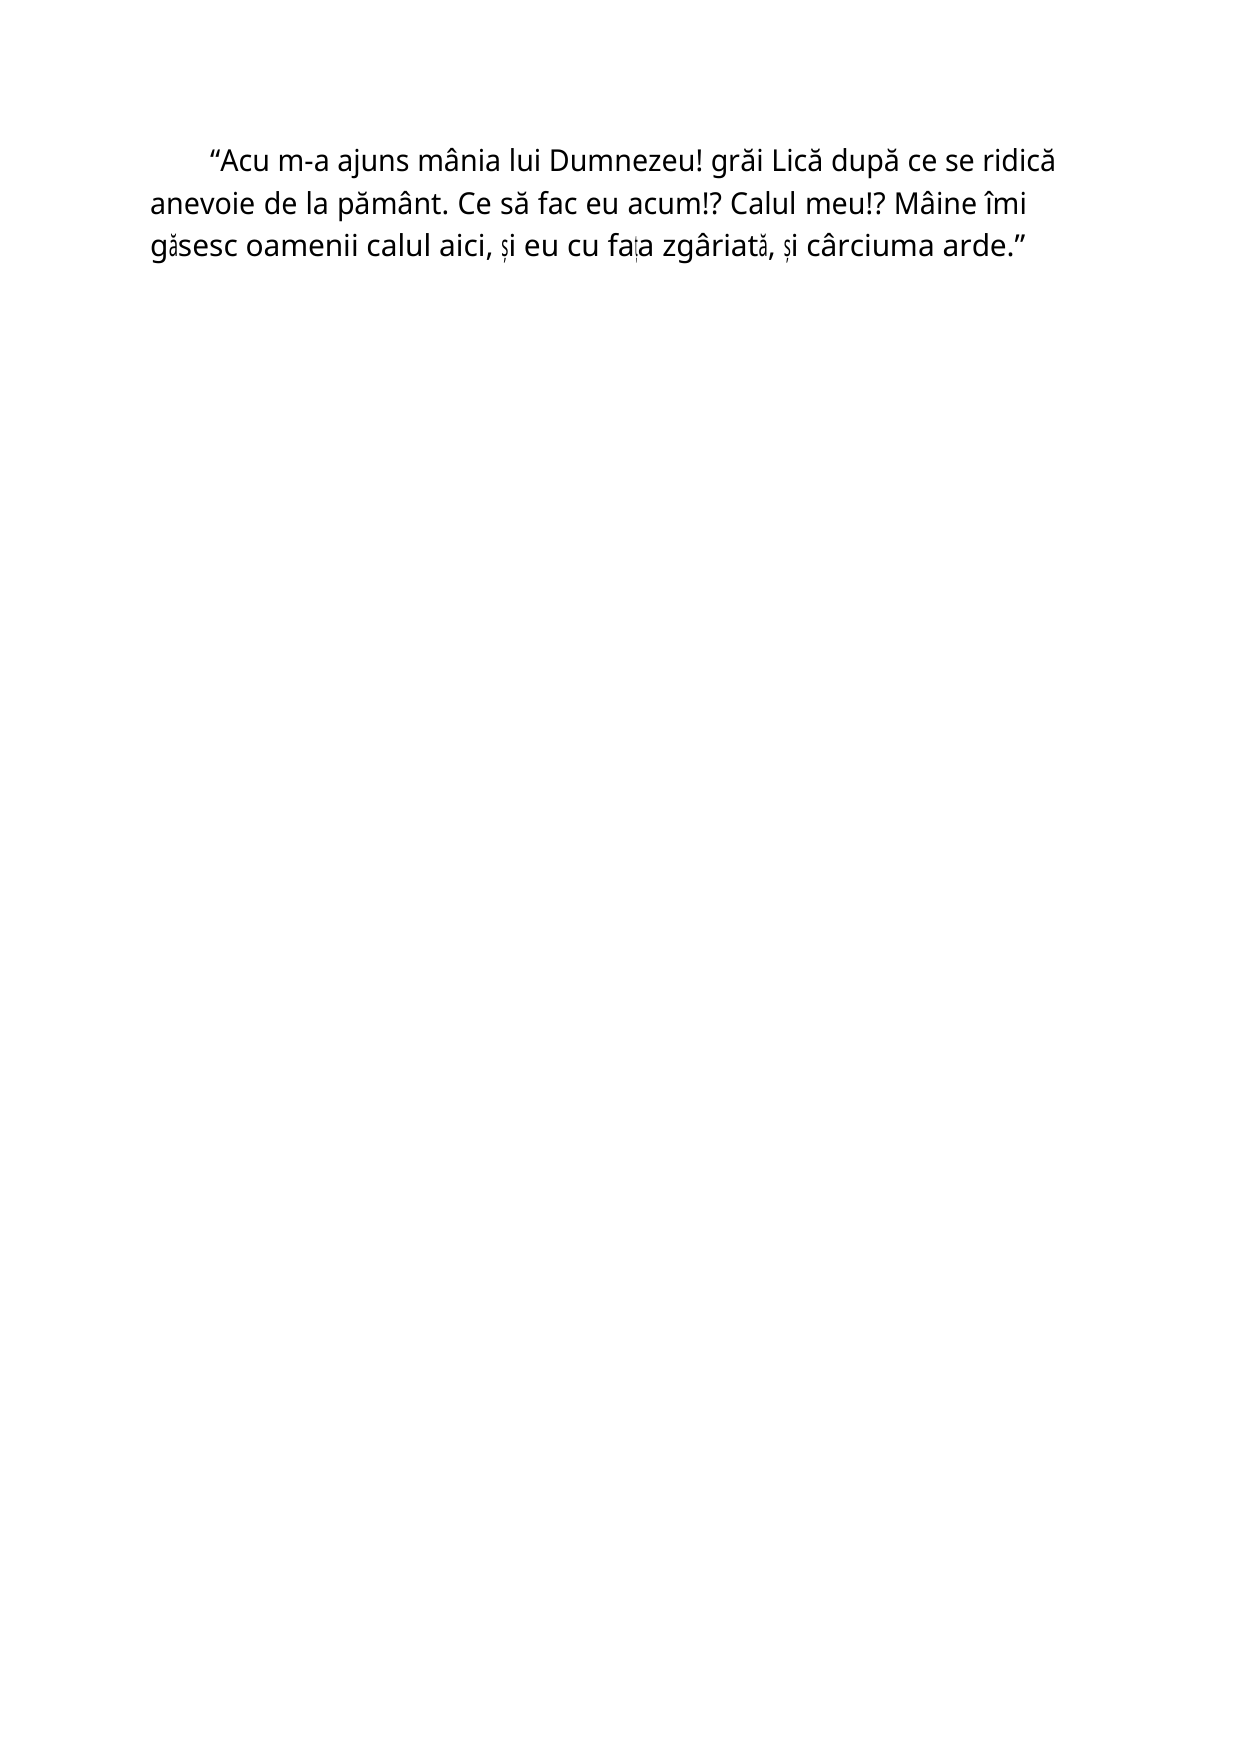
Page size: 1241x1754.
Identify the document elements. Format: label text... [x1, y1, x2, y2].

text “Acu m-a ajuns mânia lui Dumnezeu! grăi Lică după ce se ridică anevoie de la pământ. Ce să fac eu acum!? Calul meu!? Mâine îmi găsesc oamenii calul aici, și eu cu fața zgâriată, și cârciuma arde.” [150, 139, 1088, 265]
